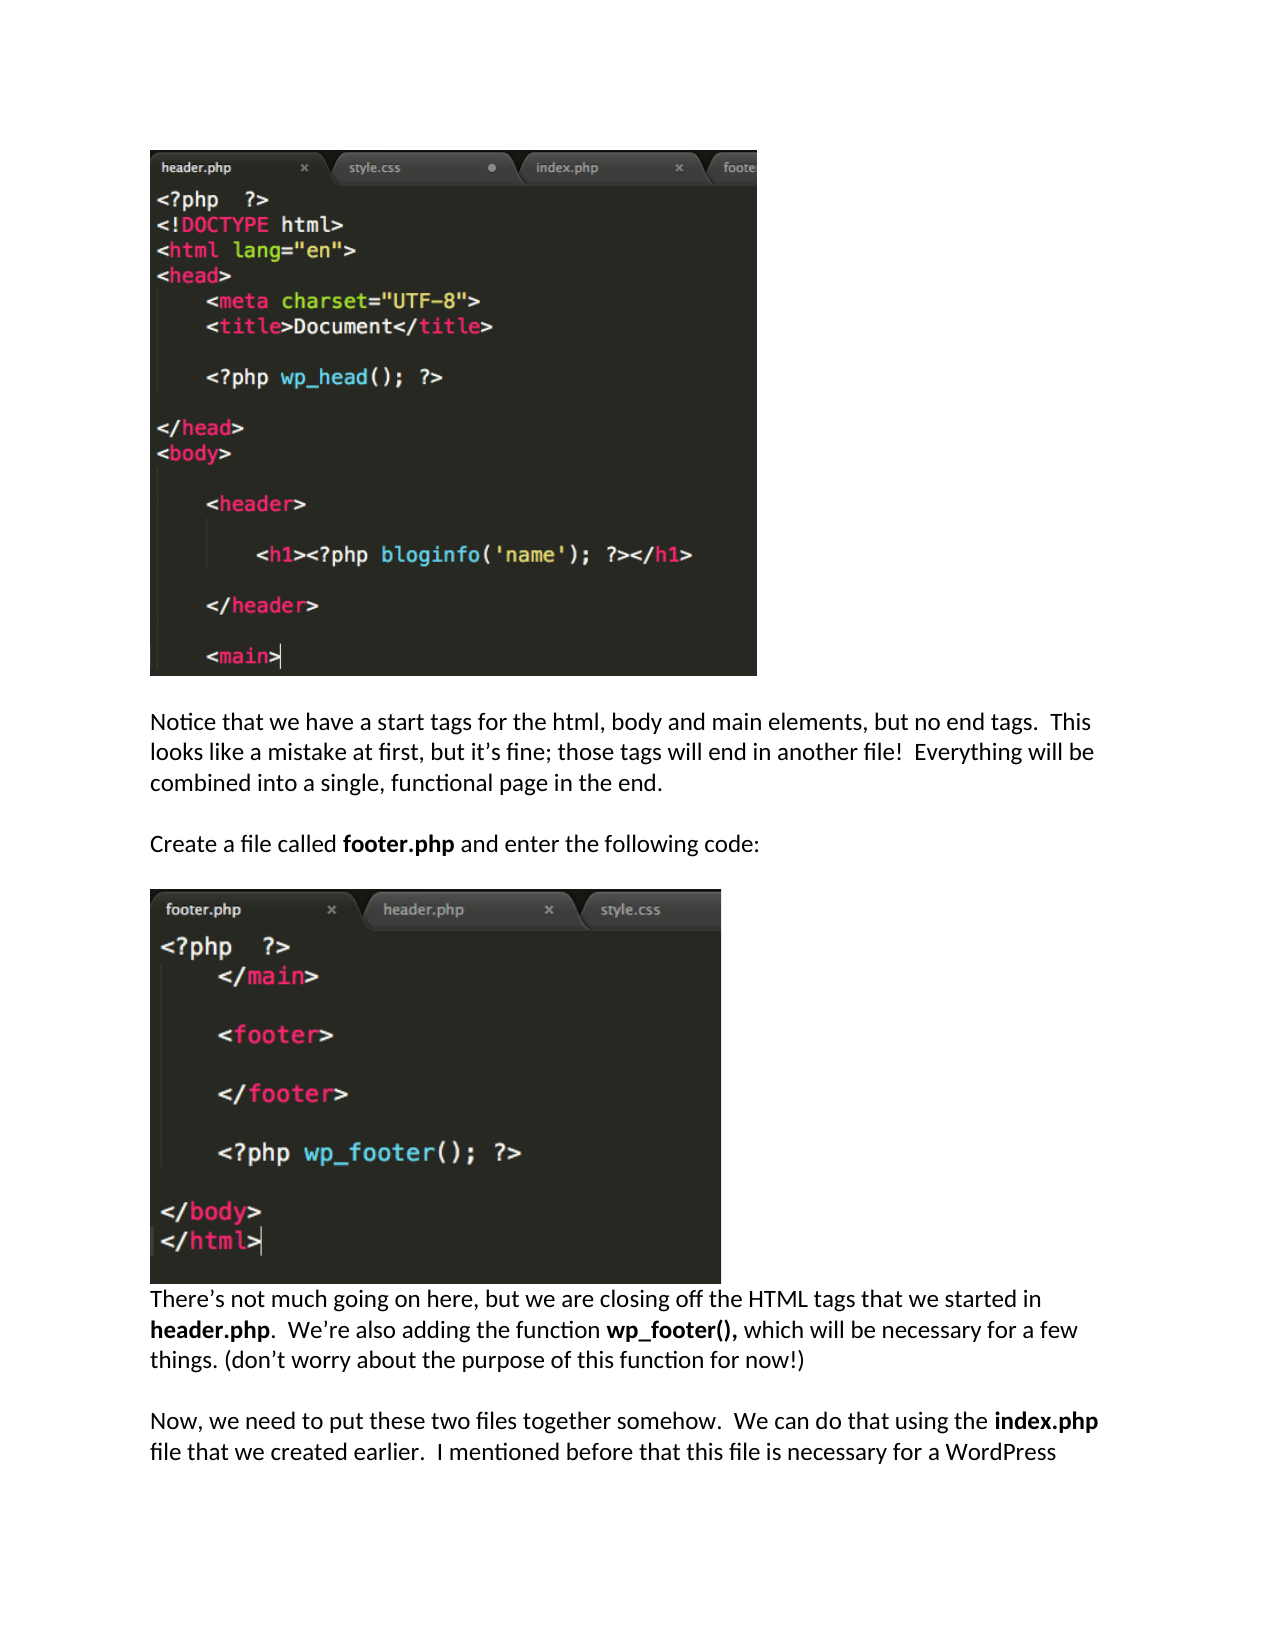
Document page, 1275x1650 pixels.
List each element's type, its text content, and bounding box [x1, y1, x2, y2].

text Create a file called footer.php and enter the following code: [150, 828, 1125, 858]
text Notice that we have a start tags for the html, body and main elements, but no end tags. This looks like a mistake at first, but it’s fine; those tags will end in another file! Everything will be combined into a single, functional page in the end. [150, 706, 1125, 797]
picture [150, 889, 722, 1284]
text There’s not much going on here, but we are closing off the HTML tags that we started in header.php. We’re also adding the function wp_footer(), which will be necessary for a few things. (don’t worry about the purpose of this function for now!) [150, 1283, 1125, 1375]
picture [150, 150, 757, 676]
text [150, 1405, 1125, 1466]
